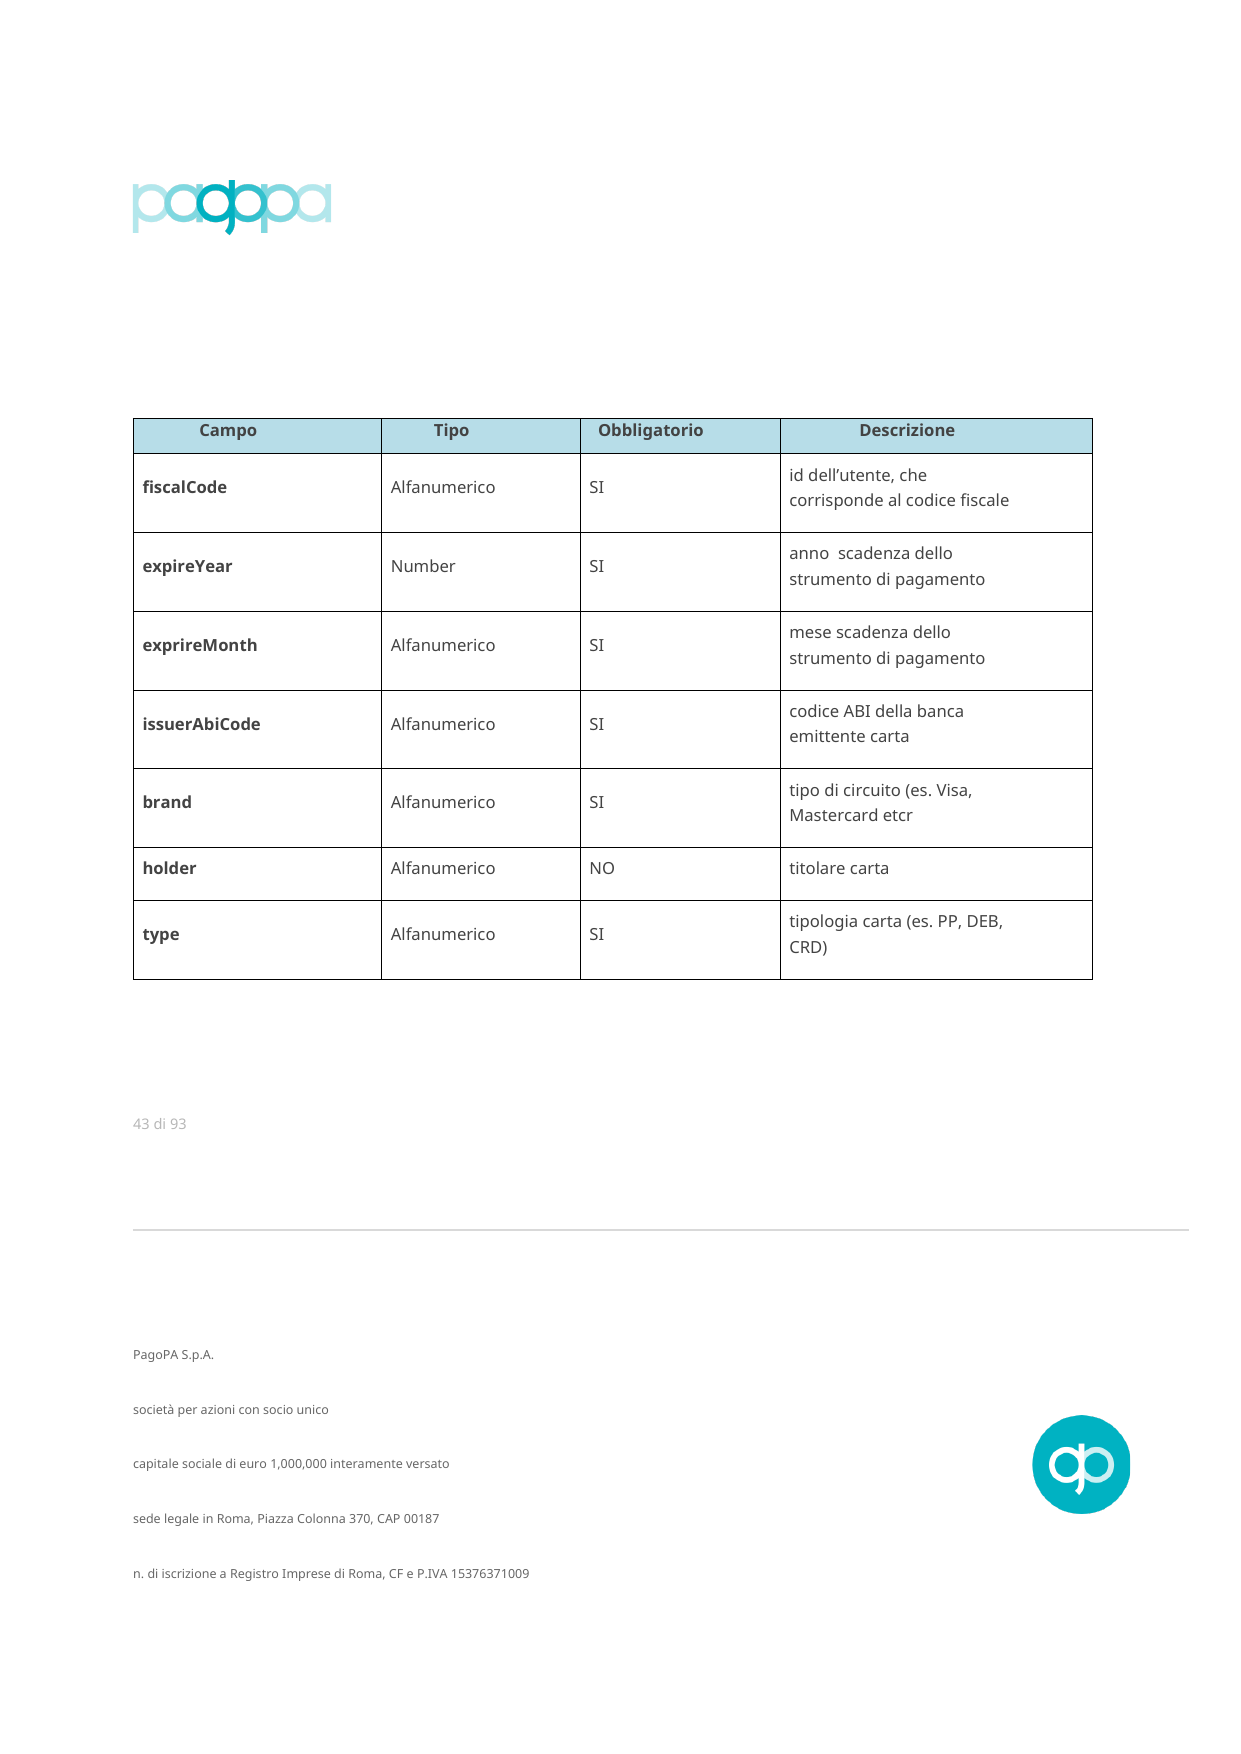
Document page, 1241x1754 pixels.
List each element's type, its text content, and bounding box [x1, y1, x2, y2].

table_cell anno scadenza dello strumento di pagamento [781, 533, 1092, 611]
table_cell NO [581, 848, 780, 900]
table_cell Alfanumerico [382, 612, 580, 689]
table_cell SI [581, 901, 780, 979]
table_cell Number [382, 533, 580, 611]
table_cell issuerAbiCode [134, 691, 381, 768]
table_cell fiscalCode [134, 454, 381, 532]
table_cell SI [581, 612, 780, 689]
table_cell SI [581, 454, 780, 532]
table_cell Alfanumerico [382, 691, 580, 768]
table_cell Alfanumerico [382, 848, 580, 900]
table_cell tipologia carta (es. PP, DEB, CRD) [781, 901, 1092, 979]
table_cell type [134, 901, 381, 979]
table_cell Alfanumerico [382, 454, 580, 532]
table_header Descrizione [781, 419, 1092, 453]
table_header Obbligatorio [581, 419, 780, 453]
table_cell mese scadenza dello strumento di pagamento [781, 612, 1092, 689]
table_cell codice ABI della banca emittente carta [781, 691, 1092, 768]
table_cell id dell’utente, che corrisponde al codice fiscale [781, 454, 1092, 532]
table_cell exprireMonth [134, 612, 381, 689]
table_header Campo [134, 419, 381, 453]
table_cell expireYear [134, 533, 381, 611]
picture [132, 180, 332, 236]
table_cell holder [134, 848, 381, 900]
table_cell Alfanumerico [382, 769, 580, 847]
table_cell Alfanumerico [382, 901, 580, 979]
table_cell SI [581, 533, 780, 611]
table_cell tipo di circuito (es. Visa, Mastercard etcr [781, 769, 1092, 847]
table_cell titolare carta [781, 848, 1092, 900]
picture [1032, 1415, 1131, 1514]
table_cell SI [581, 691, 780, 768]
table_cell brand [134, 769, 381, 847]
table_cell SI [581, 769, 780, 847]
table_header Tipo [382, 419, 580, 453]
